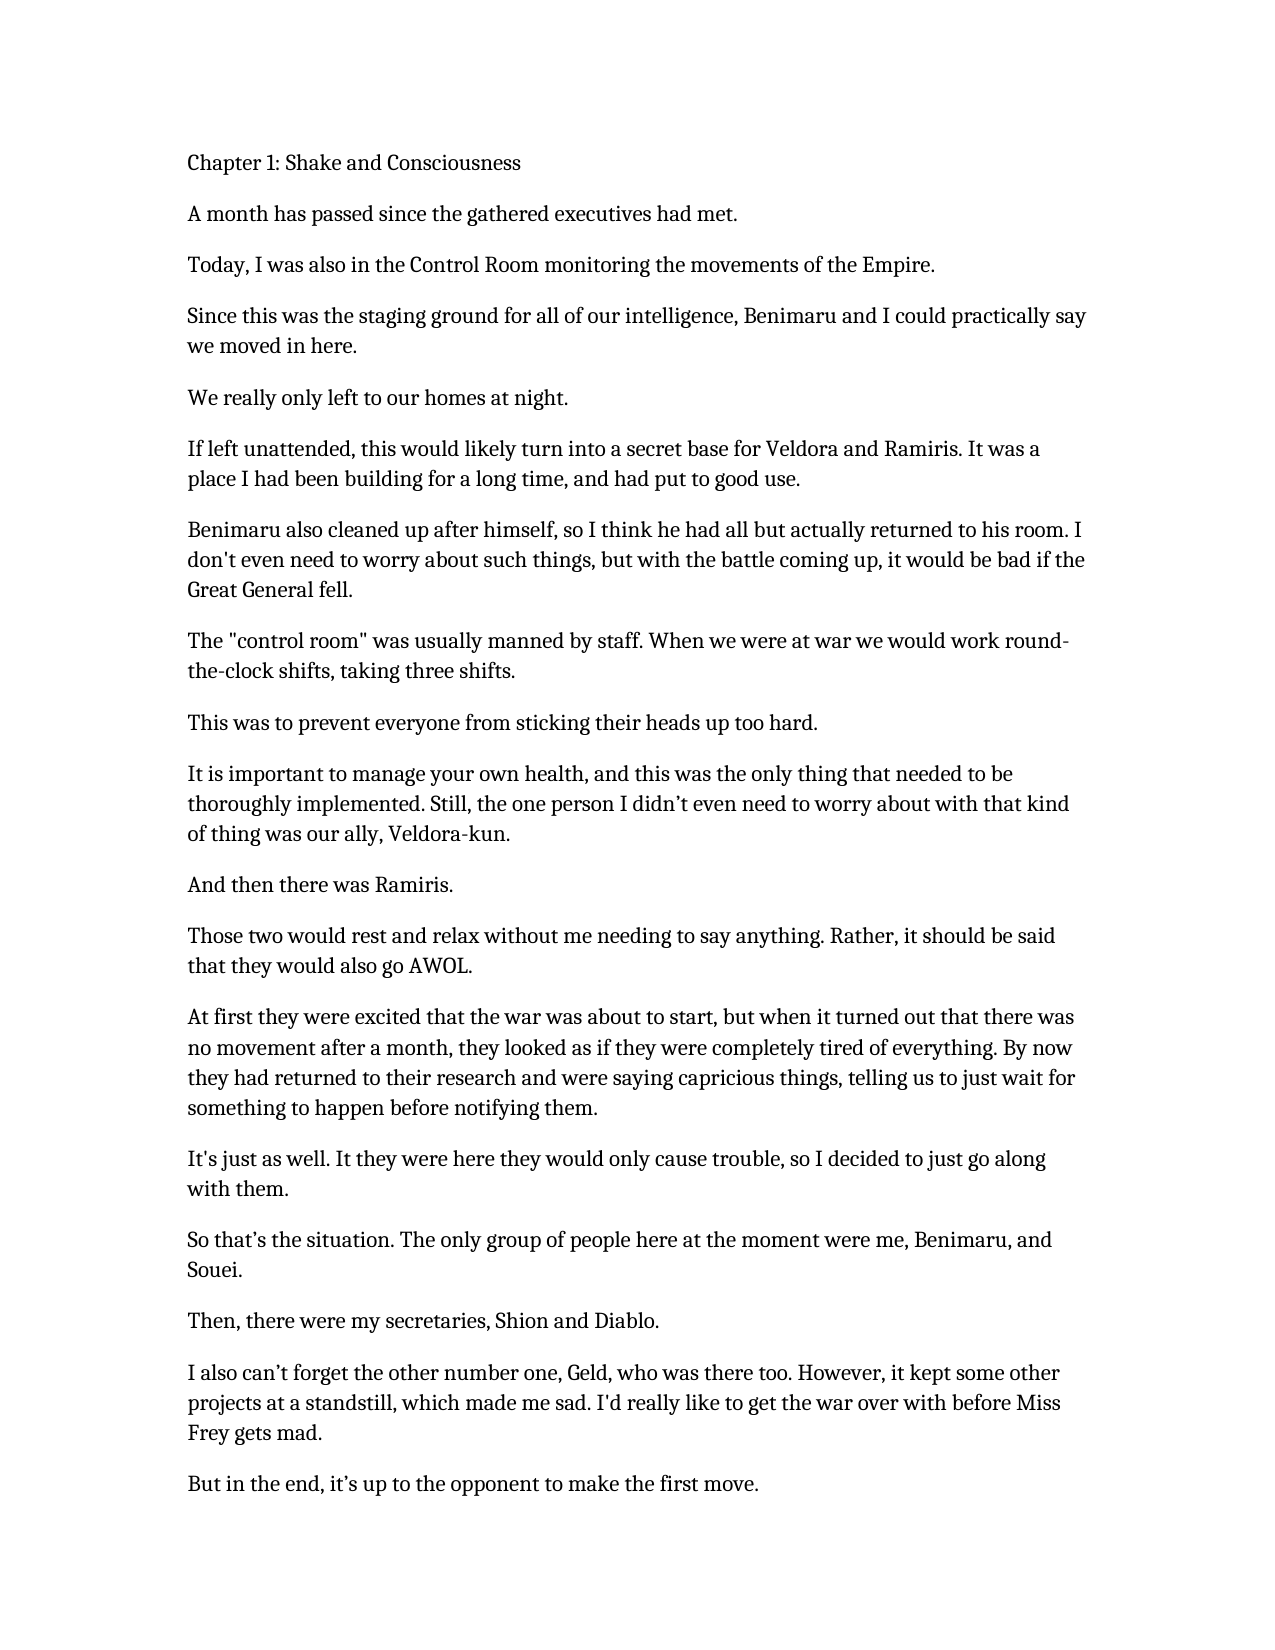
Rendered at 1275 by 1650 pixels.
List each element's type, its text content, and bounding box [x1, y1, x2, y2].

text A month has passed since the gathered executives had met. [187, 201, 1087, 227]
text But in the end, it’s up to the opponent to make the first move. [187, 1471, 1087, 1497]
text The "control room" was usually manned by staff. When we were at war we would work round-the-clock shifts, taking three shifts. [187, 628, 1087, 685]
text Benimaru also cleaned up after himself, so I think he had all but actually returned to his room. I don't even need to worry about such things, but with the battle coming up, it would be bad if the Great General fell. [187, 517, 1087, 603]
text This was to prevent everyone from sticking their heads up too hard. [187, 709, 1087, 736]
text If left unattended, this would likely turn into a secret base for Veldora and Ramiris. It was a place I had been building for a long time, and had put to good use. [187, 435, 1087, 492]
text So that’s the situation. The only group of people here at the moment were me, Benimaru, and Souei. [187, 1227, 1087, 1284]
text Since this was the staging ground for all of our intelligence, Benimaru and I could practically say we moved in here. [187, 303, 1087, 360]
text Then, there were my secretaries, Shion and Diablo. [187, 1308, 1087, 1335]
text At first they were excited that the war was about to start, but when it turned out that there was no movement after a month, they looked as if they were completely tired of everything. By now they had returned to their research and were saying capricious things, telling us to just wait for something to happen before notifying them. [187, 1004, 1087, 1121]
text It is important to manage your own health, and this was the only thing that needed to be thoroughly implemented. Still, the one person I didn’t even need to worry about with that kind of thing was our ally, Veldora-kun. [187, 760, 1087, 847]
text Those two would rest and relax without me needing to say anything. Rather, it should be said that they would also go AWOL. [187, 923, 1087, 979]
text It's just as well. It they were here they would only cause trouble, so I decided to just go along with them. [187, 1146, 1087, 1202]
text We really only left to our homes at night. [187, 384, 1087, 411]
text Today, I was also in the Control Room monitoring the movements of the Empire. [187, 252, 1087, 278]
text I also can’t forget the other number one, Geld, who was there too. However, it kept some other projects at a standstill, which made me sad. I'd really like to get the war over with before Miss Frey gets mad. [187, 1359, 1087, 1446]
text And then there was Ramiris. [187, 872, 1087, 898]
text Chapter 1: Shake and Consciousness [187, 150, 1087, 176]
